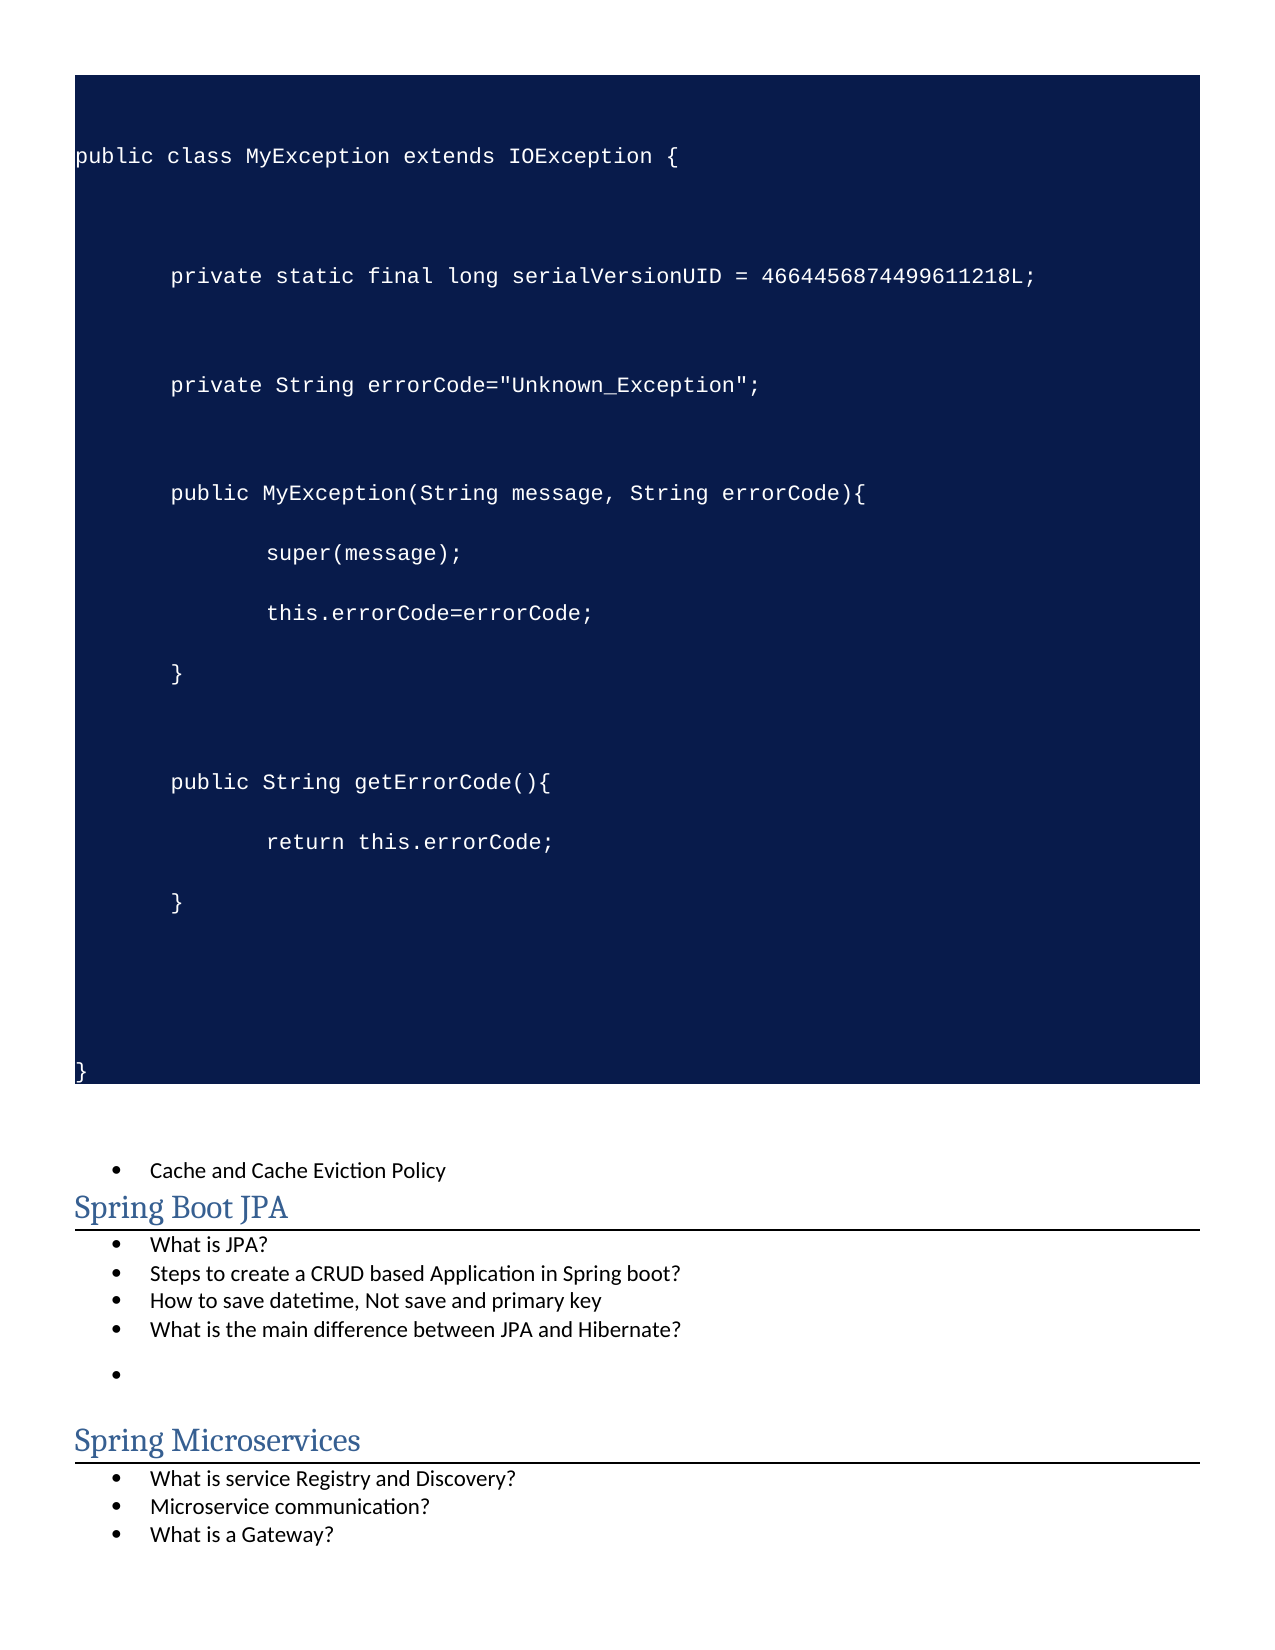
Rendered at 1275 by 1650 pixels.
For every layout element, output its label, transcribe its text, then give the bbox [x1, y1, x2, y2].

text } [75, 652, 1200, 687]
text } [75, 1049, 1200, 1084]
text super(message); [75, 532, 1200, 567]
list Cache and Cache Eviction Policy [112, 1156, 1200, 1184]
list Microservice communication? [112, 1492, 1200, 1520]
text } [75, 881, 1200, 916]
text public class MyException extends IOException { [75, 135, 1200, 170]
text public MyException(String message, String errorCode){ [75, 472, 1200, 507]
list What is JPA? [112, 1231, 1200, 1259]
subtitle Spring Microservices [75, 1422, 1200, 1462]
text return this.errorCode; [75, 821, 1200, 856]
list How to save datetime, Not save and primary key [112, 1287, 1200, 1315]
list What is a Gateway? [112, 1520, 1200, 1548]
text private static final long serialVersionUID = 4664456874499611218L; [75, 255, 1200, 290]
list What is service Registry and Discovery? [112, 1464, 1200, 1492]
text private String errorCode="Unknown_Exception"; [75, 364, 1200, 399]
subtitle Spring Boot JPA [75, 1189, 1200, 1229]
list Steps to create a CRUD based Application in Spring boot? [112, 1259, 1200, 1287]
text this.errorCode=errorCode; [75, 592, 1200, 627]
list What is the main difference between JPA and Hibernate? [112, 1315, 1200, 1343]
text public String getErrorCode(){ [75, 761, 1200, 796]
